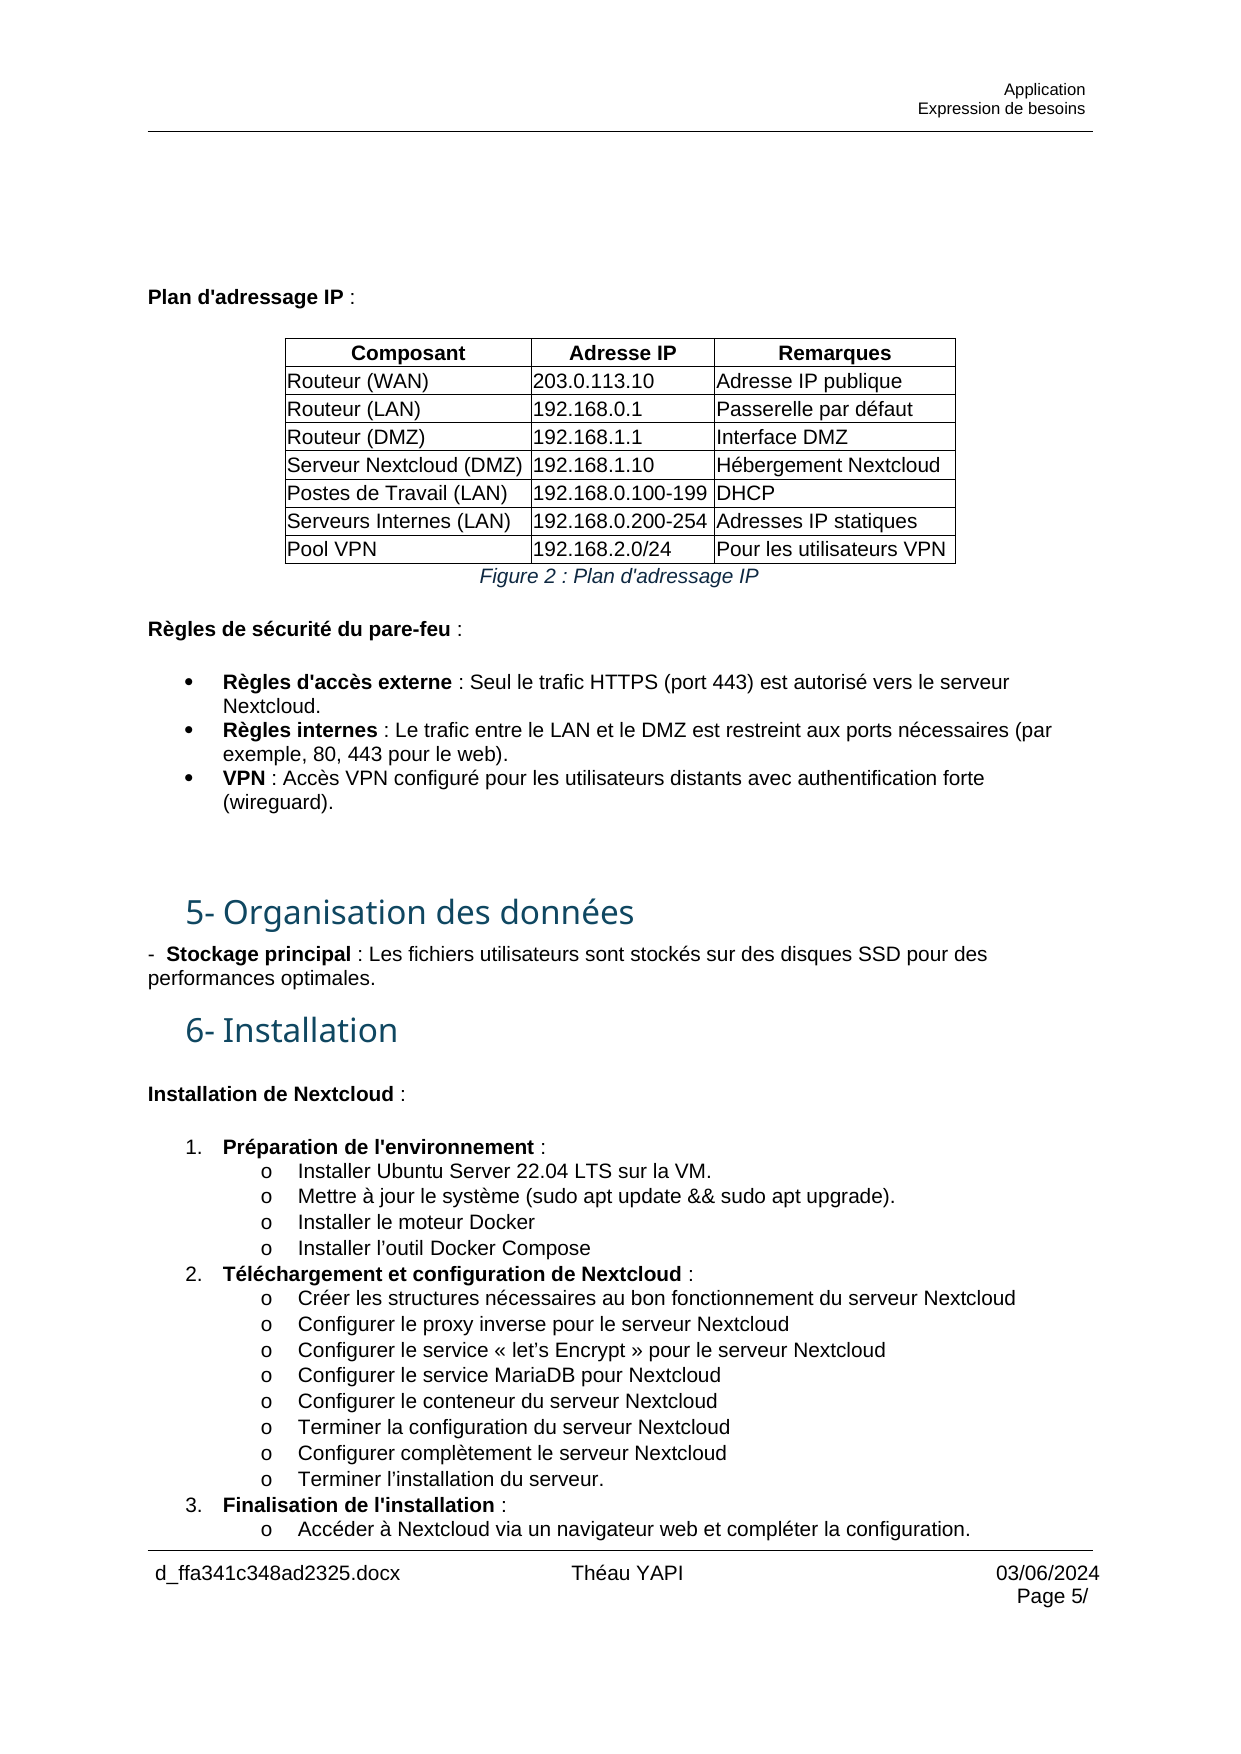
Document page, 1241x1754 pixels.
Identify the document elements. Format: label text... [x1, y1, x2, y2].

table_cell Adresse IP publique [715, 367, 955, 394]
list VPN : Accès VPN configuré pour les utilisateurs distants avec authentification forte (wireguard). [185, 766, 1093, 814]
table_header Adresse IP [532, 339, 714, 366]
table_cell Passerelle par défaut [715, 395, 955, 422]
list Installer l’outil Docker Compose [260, 1236, 1093, 1262]
table_cell 192.168.0.100-199 [532, 480, 714, 507]
table_cell 192.168.0.1 [532, 395, 714, 422]
list Règles d'accès externe : Seul le trafic HTTPS (port 443) est autorisé vers le serveur Nextcloud. [185, 670, 1093, 718]
table_header Composant [286, 339, 531, 366]
table_cell Pool VPN [286, 536, 531, 563]
subtitle Organisation données [185, 888, 1093, 934]
table_cell Routeur (LAN) [286, 395, 531, 422]
table_cell Routeur (WAN) [286, 367, 531, 394]
table_cell Postes de Travail (LAN) [286, 480, 531, 507]
text Installation de Nextcloud : [148, 1081, 1093, 1105]
text Règles de sécurité du pare-feu : [148, 617, 1093, 641]
table_cell Interface DMZ [715, 423, 955, 450]
text - Stockage principal : Les fichiers utilisateurs sont stockés sur des disques SSD pour des performances optimales. [148, 942, 1093, 990]
table_cell 192.168.2.0/24 [532, 536, 714, 563]
table_cell Serveur Nextcloud (DMZ) [286, 451, 531, 478]
list Configurer le conteneur du serveur Nextcloud [260, 1389, 1093, 1415]
table_cell 192.168.1.1 [532, 423, 714, 450]
list Configurer le proxy inverse pour le serveur Nextcloud [260, 1312, 1093, 1337]
list Accéder à Nextcloud via un navigateur web et compléter la configuration. [260, 1516, 1093, 1542]
list Installer Ubuntu Server 22.04 LTS sur la VM. [260, 1158, 1093, 1184]
text Plan d'adressage IP : [148, 285, 1093, 309]
table_cell Hébergement Nextcloud [715, 451, 955, 478]
list Configurer complètement le serveur Nextcloud [260, 1441, 1093, 1467]
list Règles internes : Le trafic entre le LAN et le DMZ est restreint aux ports nécessaires (par exemple, 80, 443 pour le web). [185, 718, 1093, 766]
list Installer le moteur Docker [260, 1210, 1093, 1236]
list Mettre à jour le système (sudo apt update && sudo apt upgrade). [260, 1184, 1093, 1210]
list Préparation de l'environnement : [185, 1134, 1093, 1158]
list Téléchargement et configuration de Nextcloud : [185, 1262, 1093, 1286]
list Finalisation de l'installation : [185, 1492, 1093, 1516]
table_header Remarques [715, 339, 955, 366]
table_cell 192.168.0.200-254 [532, 508, 714, 535]
table_cell DHCP [715, 480, 955, 507]
list Créer les structures nécessaires au bon fonctionnement du serveur Nextcloud [260, 1286, 1093, 1312]
table_cell 192.168.1.10 [532, 451, 714, 478]
table_cell Serveurs Internes (LAN) [286, 508, 531, 535]
text Figure 2 : Plan d'adressage IP [148, 564, 1093, 588]
table_cell Adresses IP statiques [715, 508, 955, 535]
list Configurer le service « let’s Encrypt » pour le serveur Nextcloud [260, 1337, 1093, 1363]
subtitle Installation [185, 1007, 1093, 1052]
table_cell Pour les utilisateurs VPN [715, 536, 955, 563]
list Terminer l’installation du serveur. [260, 1467, 1093, 1492]
list Terminer la configuration du serveur Nextcloud [260, 1415, 1093, 1441]
list Configurer le service MariaDB pour Nextcloud [260, 1363, 1093, 1389]
table_cell Routeur (DMZ) [286, 423, 531, 450]
table_cell 203.0.113.10 [532, 367, 714, 394]
